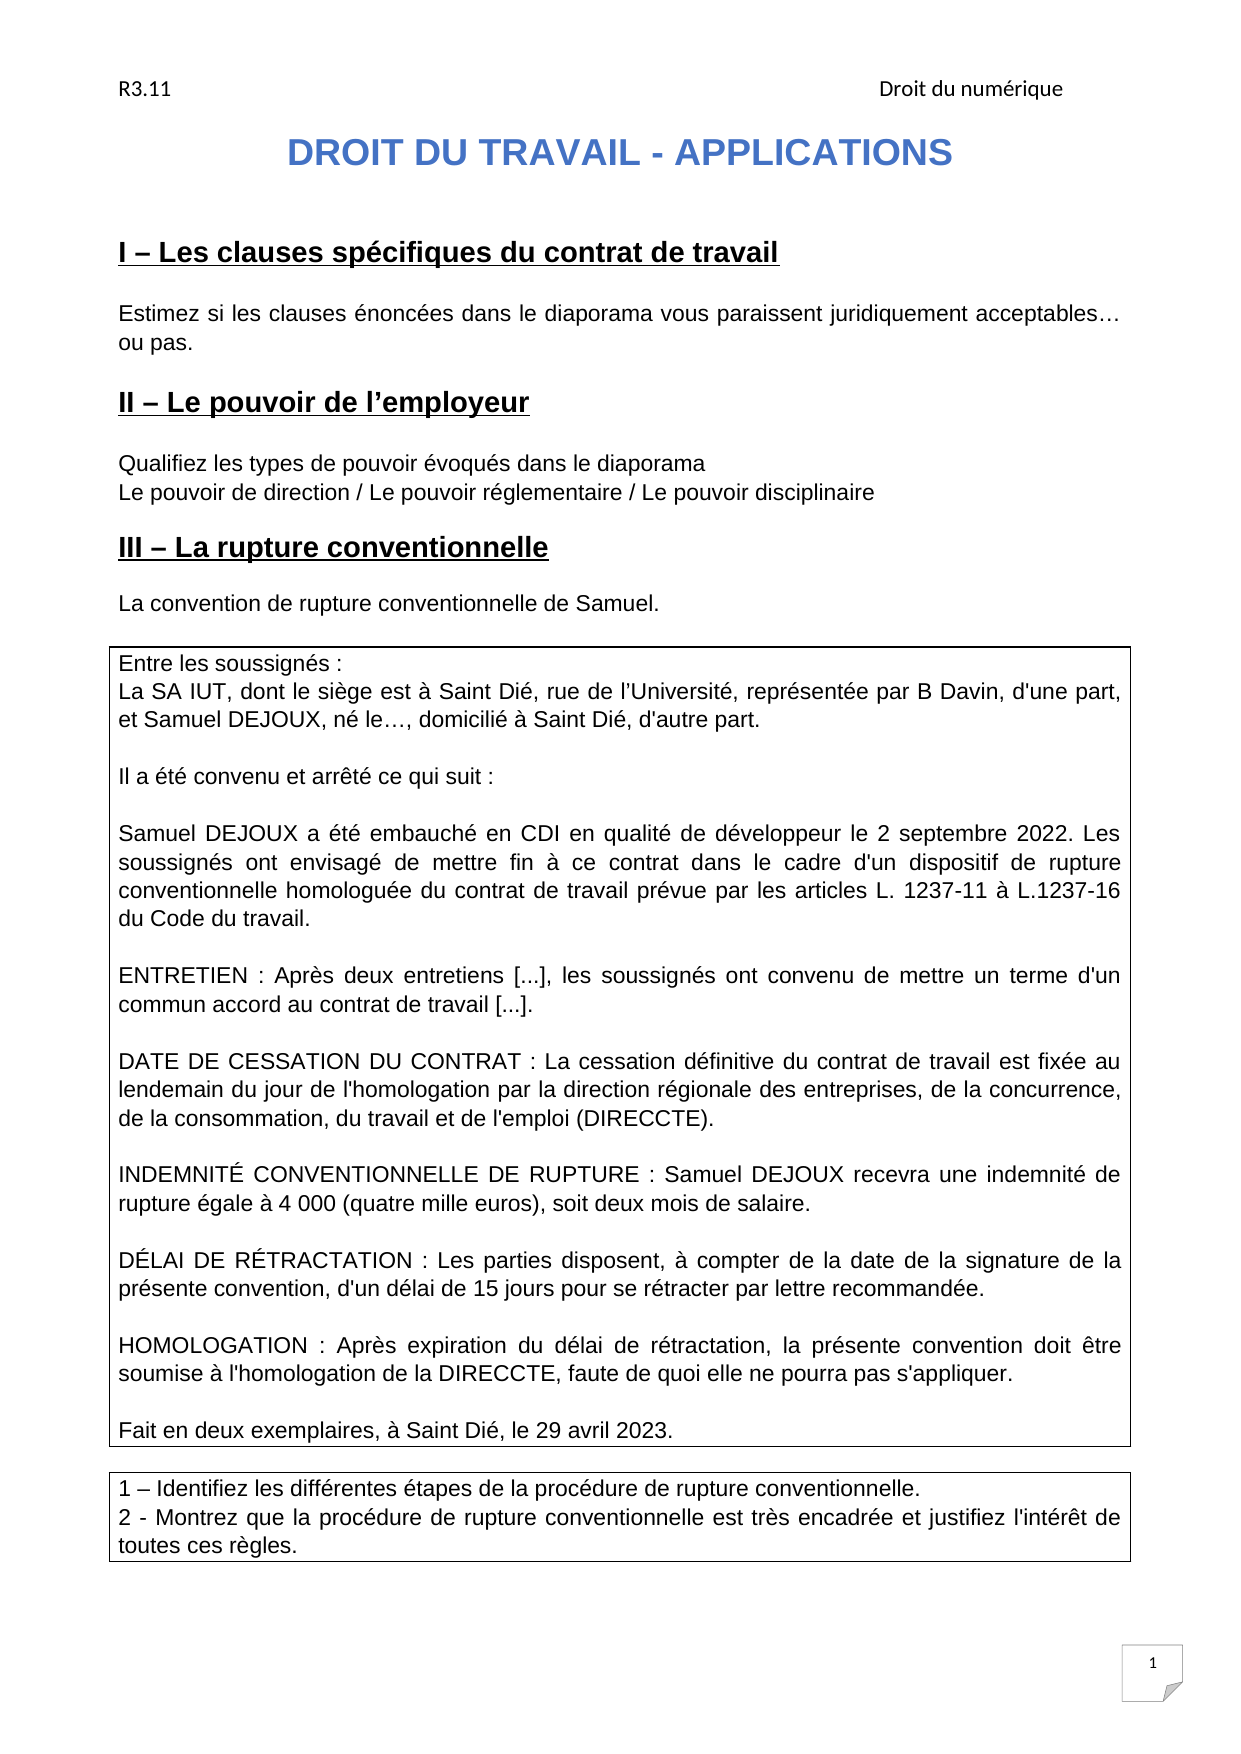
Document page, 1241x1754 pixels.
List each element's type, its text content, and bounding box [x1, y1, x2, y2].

text 1 – Identifiez les différentes étapes de la procédure de rupture conventionnelle. [110, 1473, 1130, 1501]
text HOMOLOGATION : Après expiration du délai de rétractation, la présente convention doit être soumise à l'homologation de la DIRECCTE, faute de quoi elle ne pourra pas s'appliquer. [110, 1329, 1130, 1387]
text III – La rupture conventionnelle [118, 530, 1122, 564]
text La SA IUT, dont le siège est à Saint Dié, rue de l’Université, représentée par B Davin, d'une part, et Samuel DEJOUX, né le…, domicilié à Saint Dié, d'autre part. [110, 675, 1130, 733]
text La convention de rupture conventionnelle de Samuel. [118, 589, 1122, 616]
text DÉLAI DE RÉTRACTATION : Les parties disposent, à compter de la date de la signature de la présente convention, d'un délai de 15 jours pour se rétracter par lettre recommandée. [110, 1243, 1130, 1301]
text Samuel DEJOUX a été embauché en CDI en qualité de développeur le 2 septembre 2022. Les soussignés ont envisagé de mettre fin à ce contrat dans le cadre d'un dispositif de rupture conventionnelle homologuée du contrat de travail prévue par les articles L. 1237-11 à L.1237-16 du Code du travail. [110, 817, 1130, 932]
text ENTRETIEN : Après deux entretiens [...], les soussignés ont convenu de mettre un terme d'un commun accord au contrat de travail [...]. [110, 959, 1130, 1017]
text Estimez si les clauses énoncées dans le diaporama vous paraissent juridiquement acceptables…ou pas. [118, 300, 1122, 355]
text Qualifiez les types de pouvoir évoqués dans le diaporama [118, 450, 1122, 476]
text DROIT DU TRAVAIL - APPLICATIONS [118, 130, 1122, 173]
text I – Les clauses spécifiques du contrat de travail [118, 236, 1122, 269]
text II – Le pouvoir de l’employeur [118, 385, 1122, 419]
text Il a été convenu et arrêté ce qui suit : [110, 760, 1130, 789]
text Le pouvoir de direction / Le pouvoir réglementaire / Le pouvoir disciplinaire [118, 478, 1122, 505]
text INDEMNITÉ CONVENTIONNELLE DE RUPTURE : Samuel DEJOUX recevra une indemnité de rupture égale à 4 000 (quatre mille euros), soit deux mois de salaire. [110, 1158, 1130, 1216]
text DATE DE CESSATION DU CONTRAT : La cessation définitive du contrat de travail est fixée au lendemain du jour de l'homologation par la direction régionale des entreprises, de la concurrence, de la consommation, du travail et de l'emploi (DIRECCTE). [110, 1044, 1130, 1131]
text Entre les soussignés : [110, 648, 1130, 675]
text 2 - Montrez que la procédure de rupture conventionnelle est très encadrée et justifiez l'intérêt de toutes ces règles. [110, 1501, 1130, 1561]
text Fait en deux exemplaires, à Saint Dié, le 29 avril 2023. [110, 1414, 1130, 1446]
